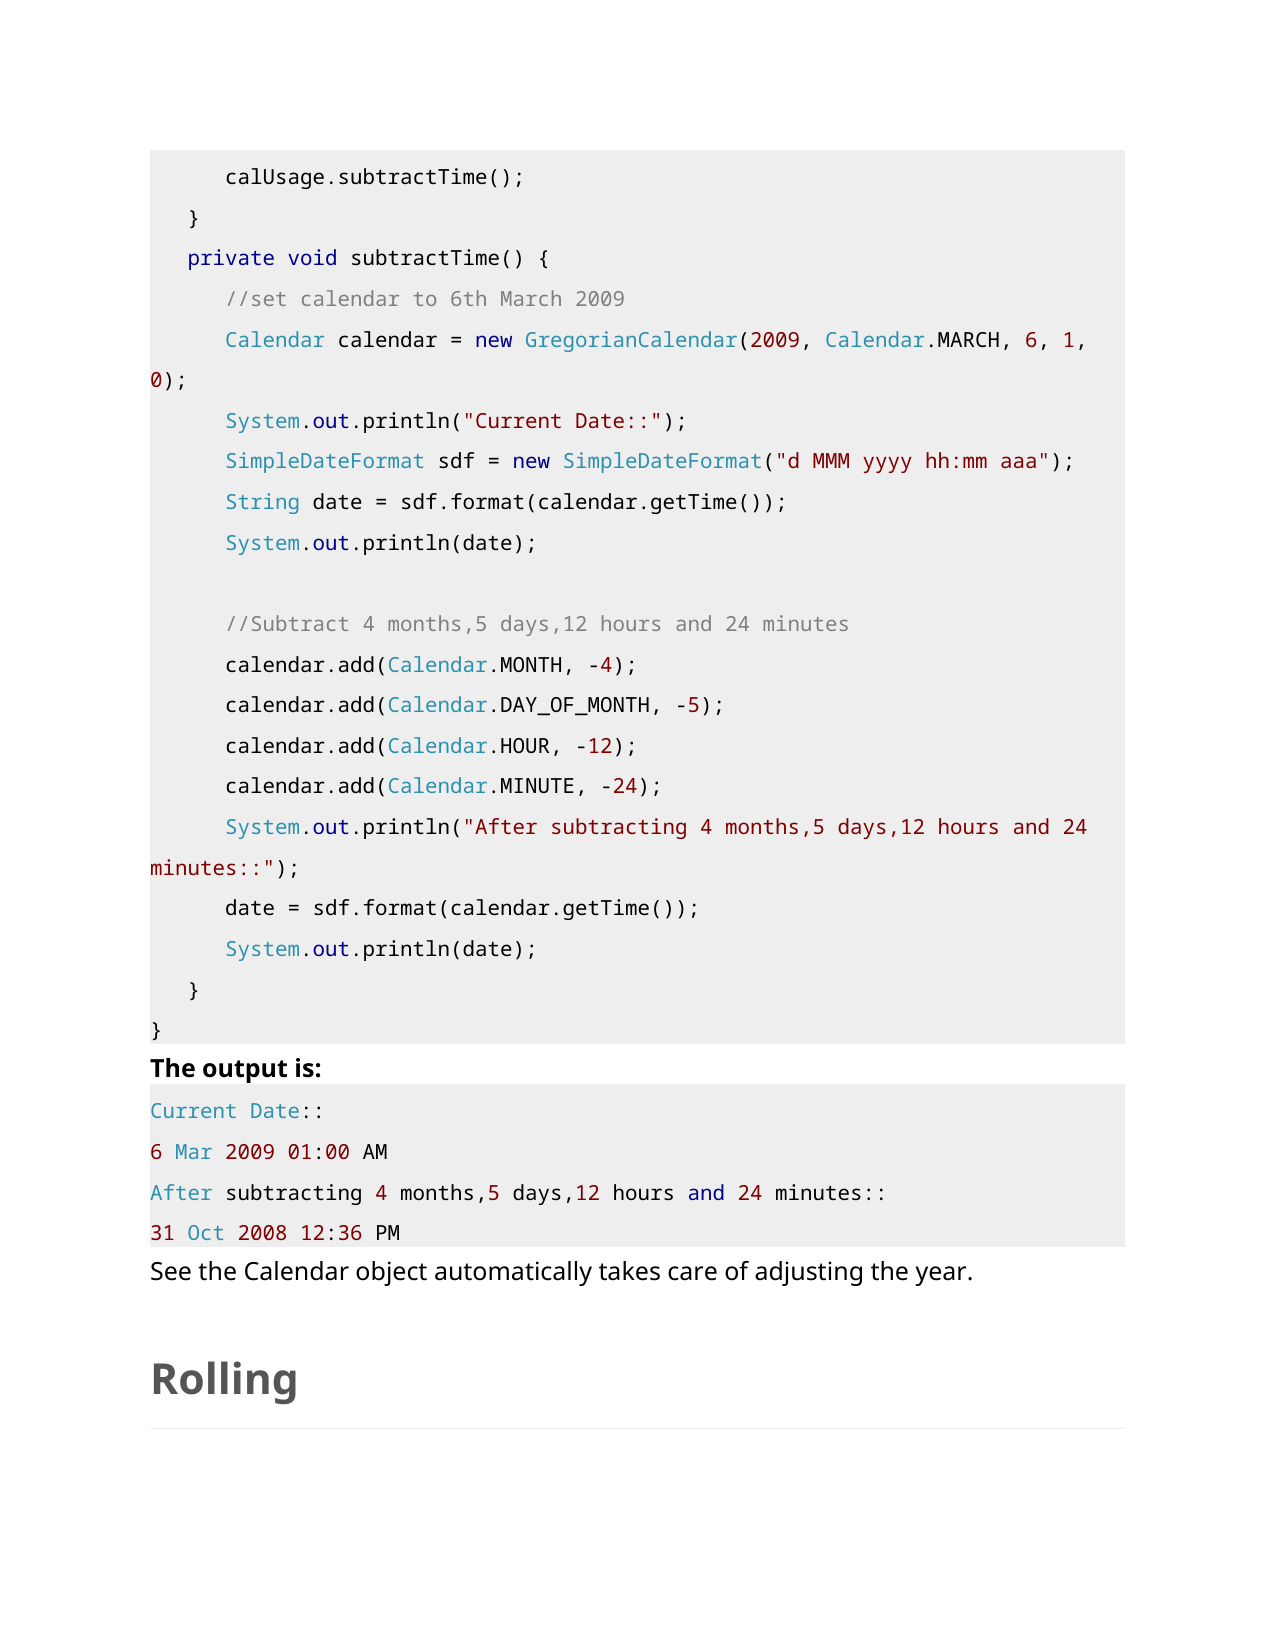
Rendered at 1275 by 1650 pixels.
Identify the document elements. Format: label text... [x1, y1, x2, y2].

text The output is: [150, 1044, 1125, 1084]
text calendar.add(Calendar.MINUTE, -24); [150, 759, 1125, 800]
text 6 Mar 2009 01:00 AM [150, 1125, 1125, 1166]
text System.out.println("Current Date::"); [150, 394, 1125, 434]
text //set calendar to 6th March 2009 [150, 272, 1125, 312]
text String date = sdf.format(calendar.getTime()); [150, 475, 1125, 516]
text calUsage.subtractTime(); [150, 150, 1125, 191]
text 31 Oct 2008 12:36 PM [150, 1206, 1125, 1247]
text System.out.println(date); [150, 516, 1125, 556]
text SimpleDateFormat sdf = new SimpleDateFormat("d MMM yyyy hh:mm aaa"); [150, 434, 1125, 475]
text date = sdf.format(calendar.getTime()); [150, 881, 1125, 922]
text Rolling [150, 1348, 1125, 1428]
text private void subtractTime() { [150, 231, 1125, 272]
text System.out.println(date); [150, 922, 1125, 962]
text } [150, 962, 1125, 1003]
text System.out.println("After subtracting 4 months,5 days,12 hours and 24 minutes::"); [150, 800, 1125, 881]
text calendar.add(Calendar.HOUR, -12); [150, 719, 1125, 759]
text Calendar calendar = new GregorianCalendar(2009, Calendar.MARCH, 6, 1, 0); [150, 312, 1125, 394]
text //Subtract 4 months,5 days,12 hours and 24 minutes [150, 597, 1125, 637]
text } [150, 191, 1125, 231]
text See the Calendar object automatically takes care of adjusting the year. [150, 1247, 1125, 1287]
text Current Date:: [150, 1084, 1125, 1125]
text calendar.add(Calendar.DAY_OF_MONTH, -5); [150, 678, 1125, 719]
text calendar.add(Calendar.MONTH, -4); [150, 637, 1125, 678]
text } [150, 1003, 1125, 1044]
text After subtracting 4 months,5 days,12 hours and 24 minutes:: [150, 1166, 1125, 1206]
